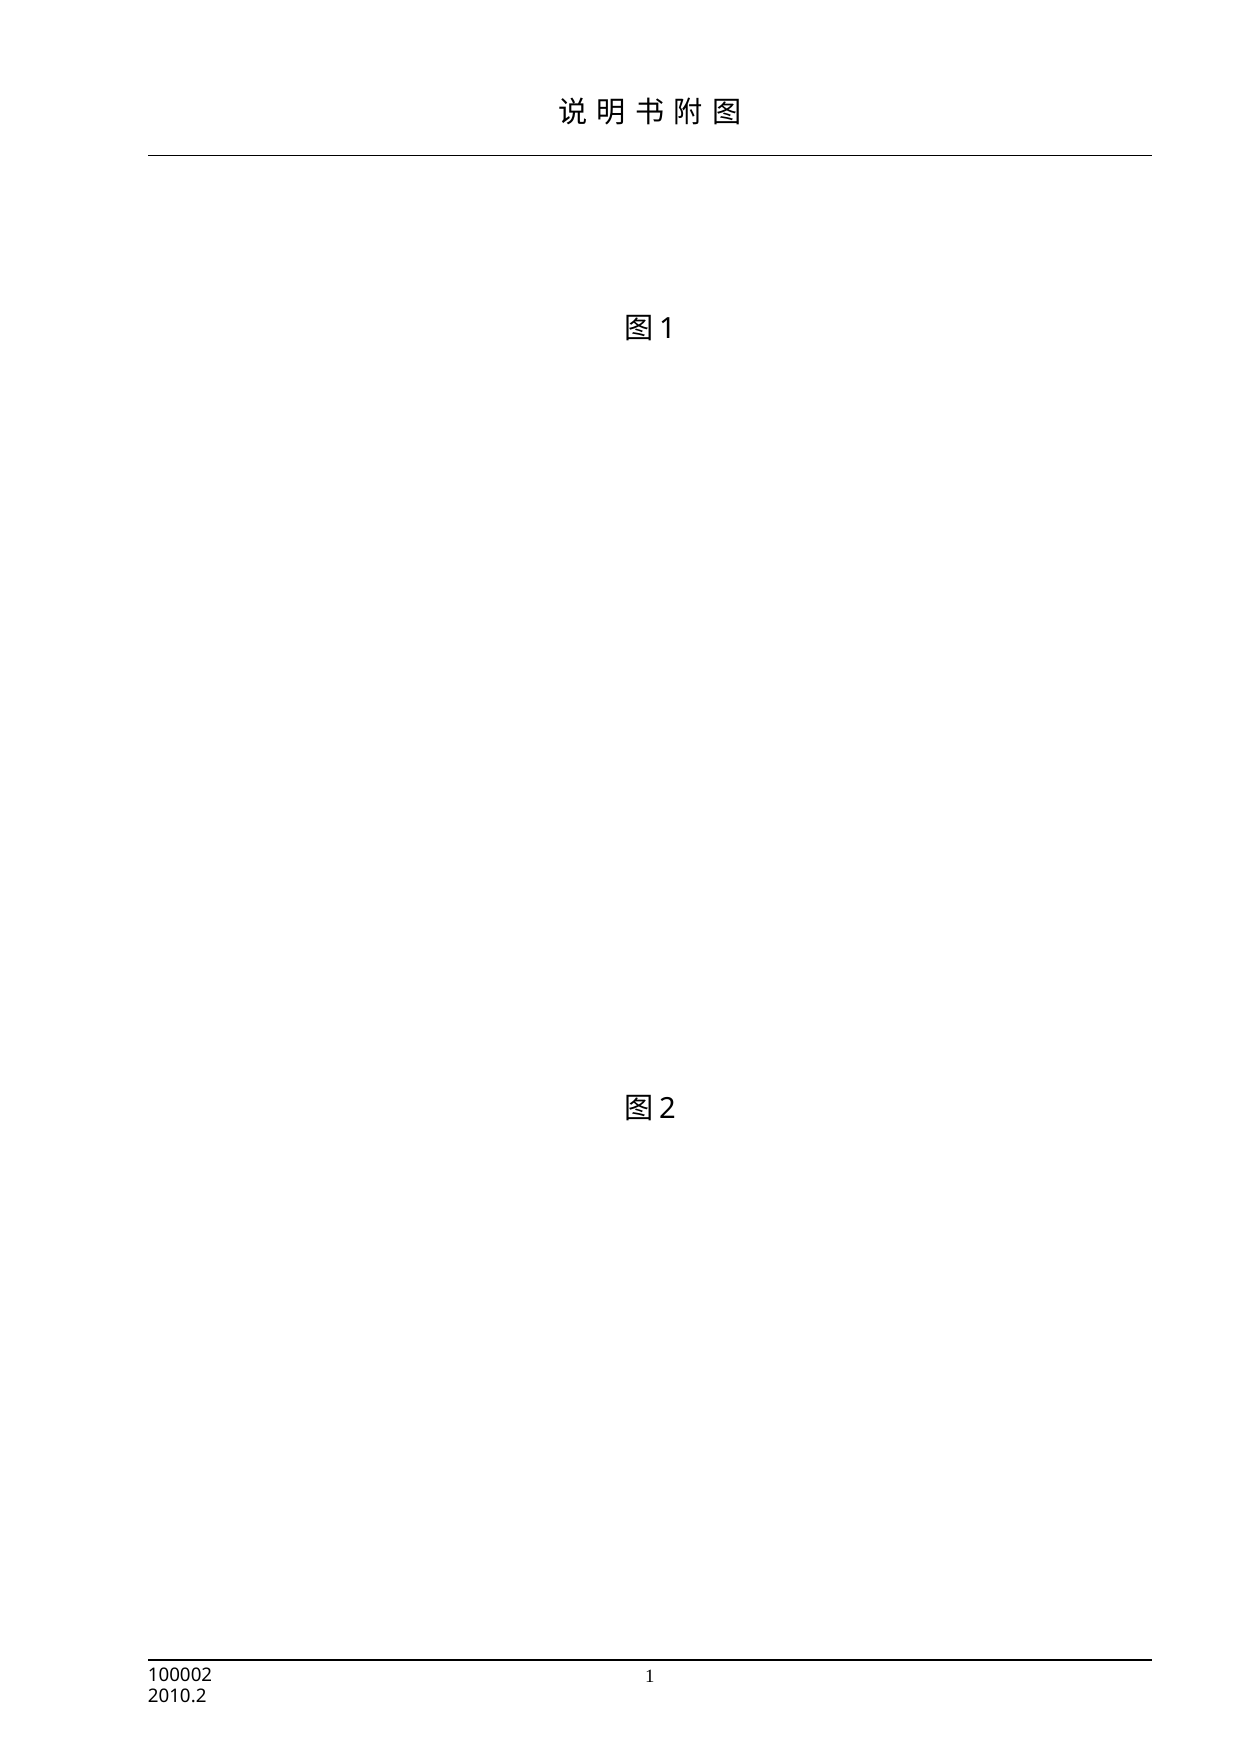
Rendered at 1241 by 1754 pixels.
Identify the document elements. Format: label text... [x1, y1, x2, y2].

text 图2 [148, 1073, 1152, 1138]
text 图1 [148, 293, 1152, 358]
